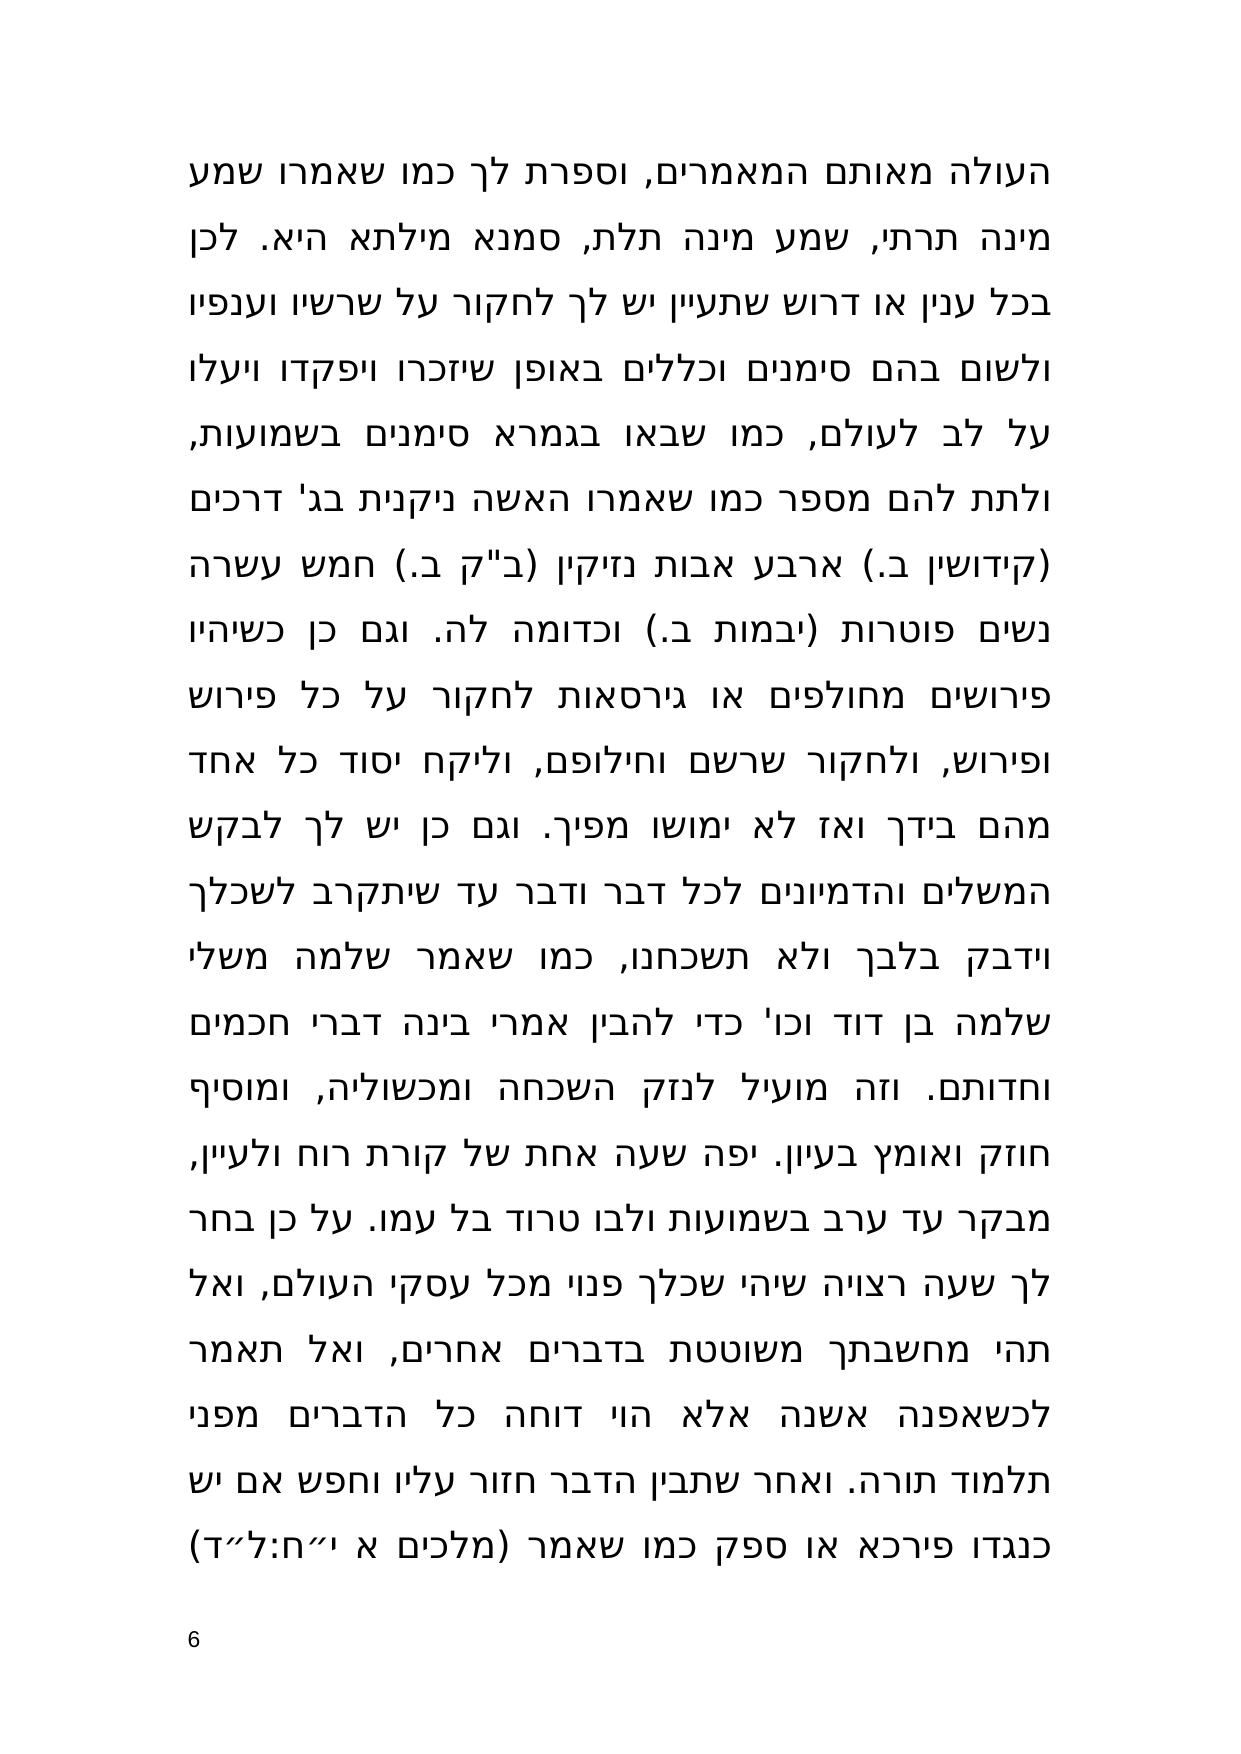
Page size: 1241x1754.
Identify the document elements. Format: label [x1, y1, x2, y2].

text [187, 150, 1053, 1567]
